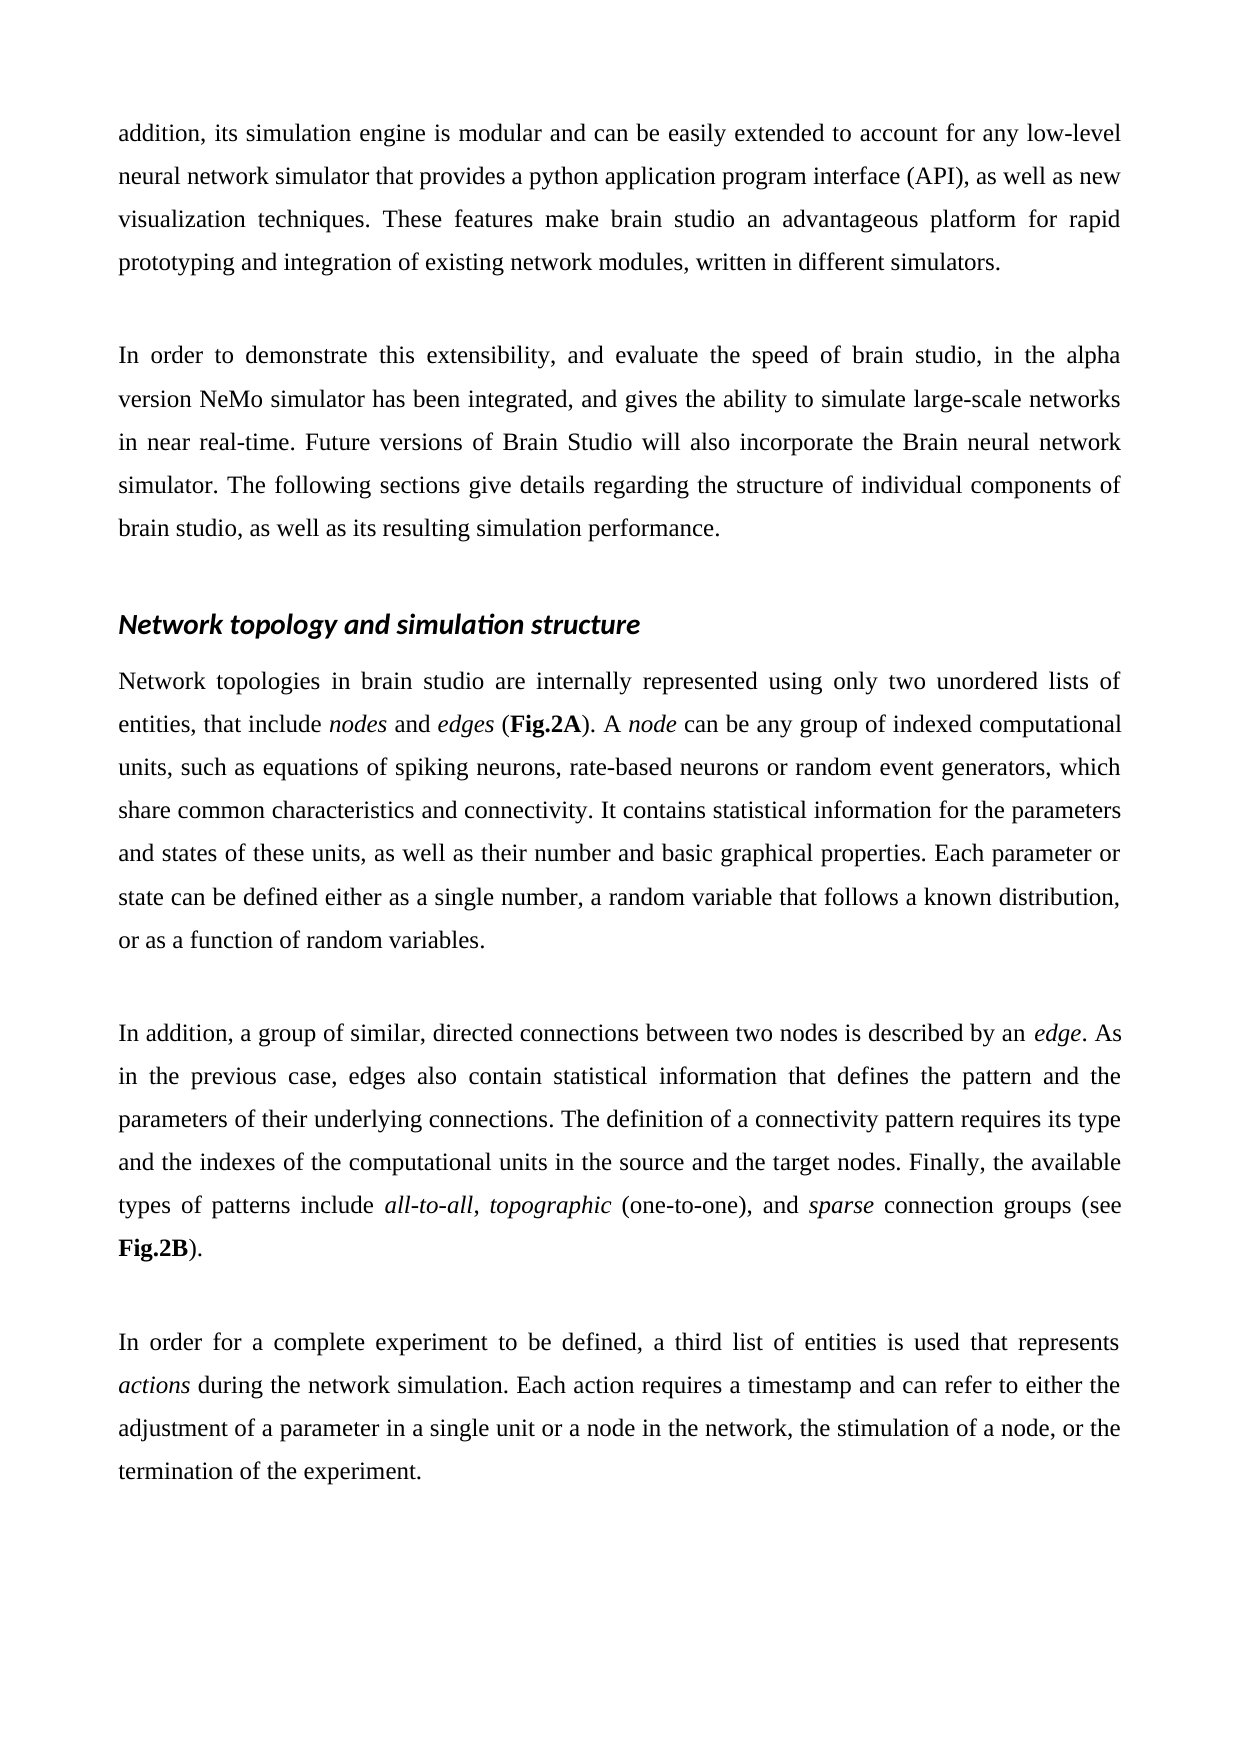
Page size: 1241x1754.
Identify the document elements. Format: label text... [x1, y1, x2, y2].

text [118, 118, 1122, 276]
text Network topologies in brain studio are internally represented using only two unordered lists of entities, that include nodes and edges (Fig.2A). A node can be any group of indexed computational units, such as equations of spiking neurons, rate-based neurons or random event generators, which share common characteristics and connectivity. It contains statistical information for the parameters and states of these units, as well as their number and basic graphical properties. Each parameter or state can be defined either as a single number, a random variable that follows a known distribution, or as a function of random variables. [118, 666, 1122, 953]
text In order for a complete experiment to be defined, a third list of entities is used that represents actions during the network simulation. Each action requires a timestamp and can refer to either the adjustment of a parameter in a single unit or a node in the network, the stimulation of a node, or the termination of the experiment. [118, 1327, 1122, 1485]
subtitle Network topology and simulation structure [118, 606, 1122, 642]
text In order to demonstrate this extensibility, and evaluate the speed of brain studio, in the alpha version NeMo simulator has been integrated, and gives the ability to simulate large-scale networks in near real-time. Future versions of Brain Studio will also incorporate the Brain neural network simulator. The following sections give details regarding the structure of individual components of brain studio, as well as its resulting simulation performance. [118, 341, 1122, 542]
text In addition, a group of similar, directed connections between two nodes is described by an edge. As in the previous case, edges also contain statistical information that defines the pattern and the parameters of their underlying connections. The definition of a connectivity pattern requires its type and the indexes of the computational units in the source and the target nodes. Finally, the available types of patterns include all-to-all, topographic (one-to-one), and sparse connection groups (see Fig.2B). [118, 1018, 1122, 1262]
